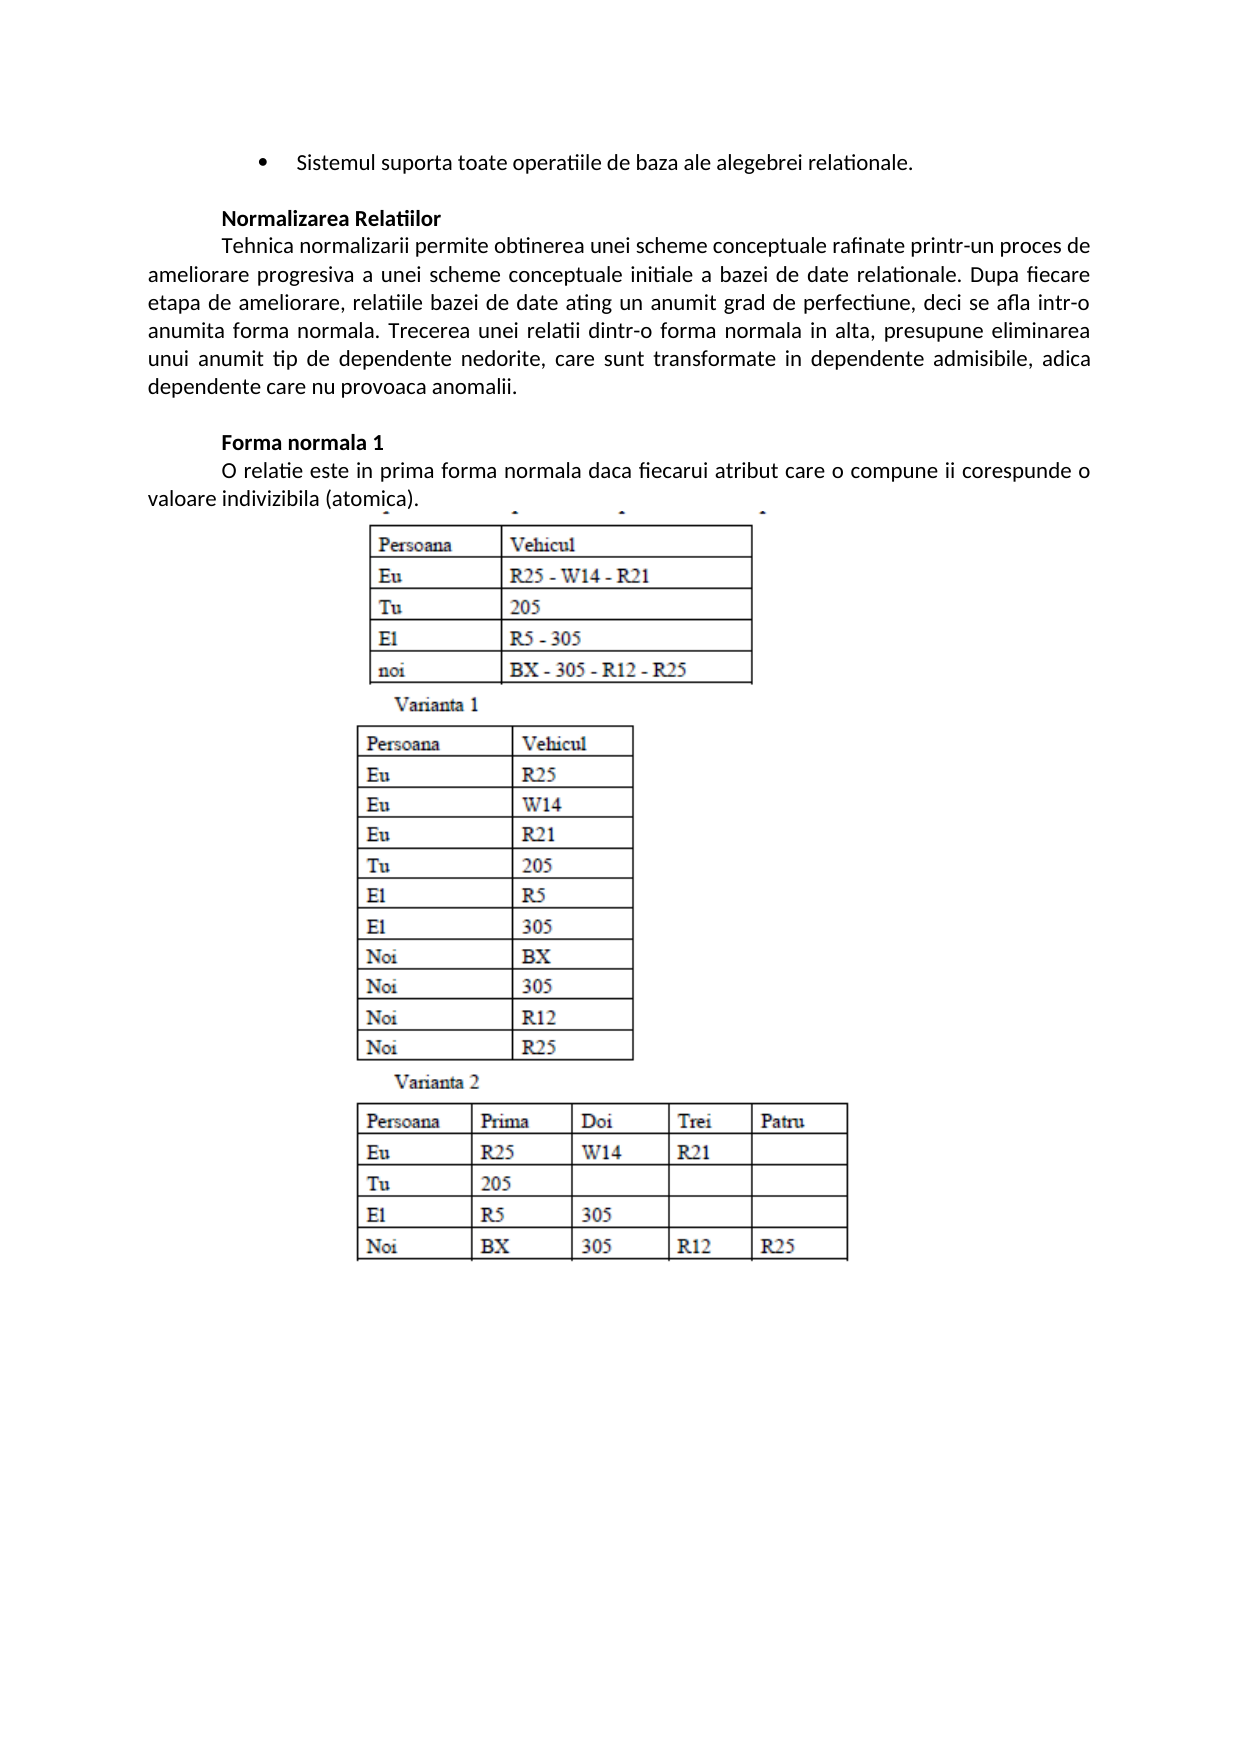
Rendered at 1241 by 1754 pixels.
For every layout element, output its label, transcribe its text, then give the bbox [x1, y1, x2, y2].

text Normalizarea Relatiilor [221, 204, 1093, 232]
list Sistemul suporta toate operatiile de baza ale alegebrei relationale. [259, 148, 1093, 176]
text Forma normala 1 [148, 428, 1093, 456]
text O relatie este in prima forma normala daca fiecarui atribut care o compune ii corespunde o valoare indivizibila (atomica). [148, 456, 1093, 512]
text Tehnica normalizarii permite obtinerea unei scheme conceptuale rafinate printr-un proces de ameliorare progresiva a unei scheme conceptuale initiale a bazei de date relationale. Dupa fiecare etapa de ameliorare, relatiile bazei de date ating un anumit grad de perfectiune, deci se afla intr-o anumita forma normala. Trecerea unei relatii dintr-o forma normala in alta, presupune eliminarea unui anumit tip de dependente nedorite, care sunt transformate in dependente admisibile, adica dependente care nu provoaca anomalii. [148, 232, 1093, 400]
